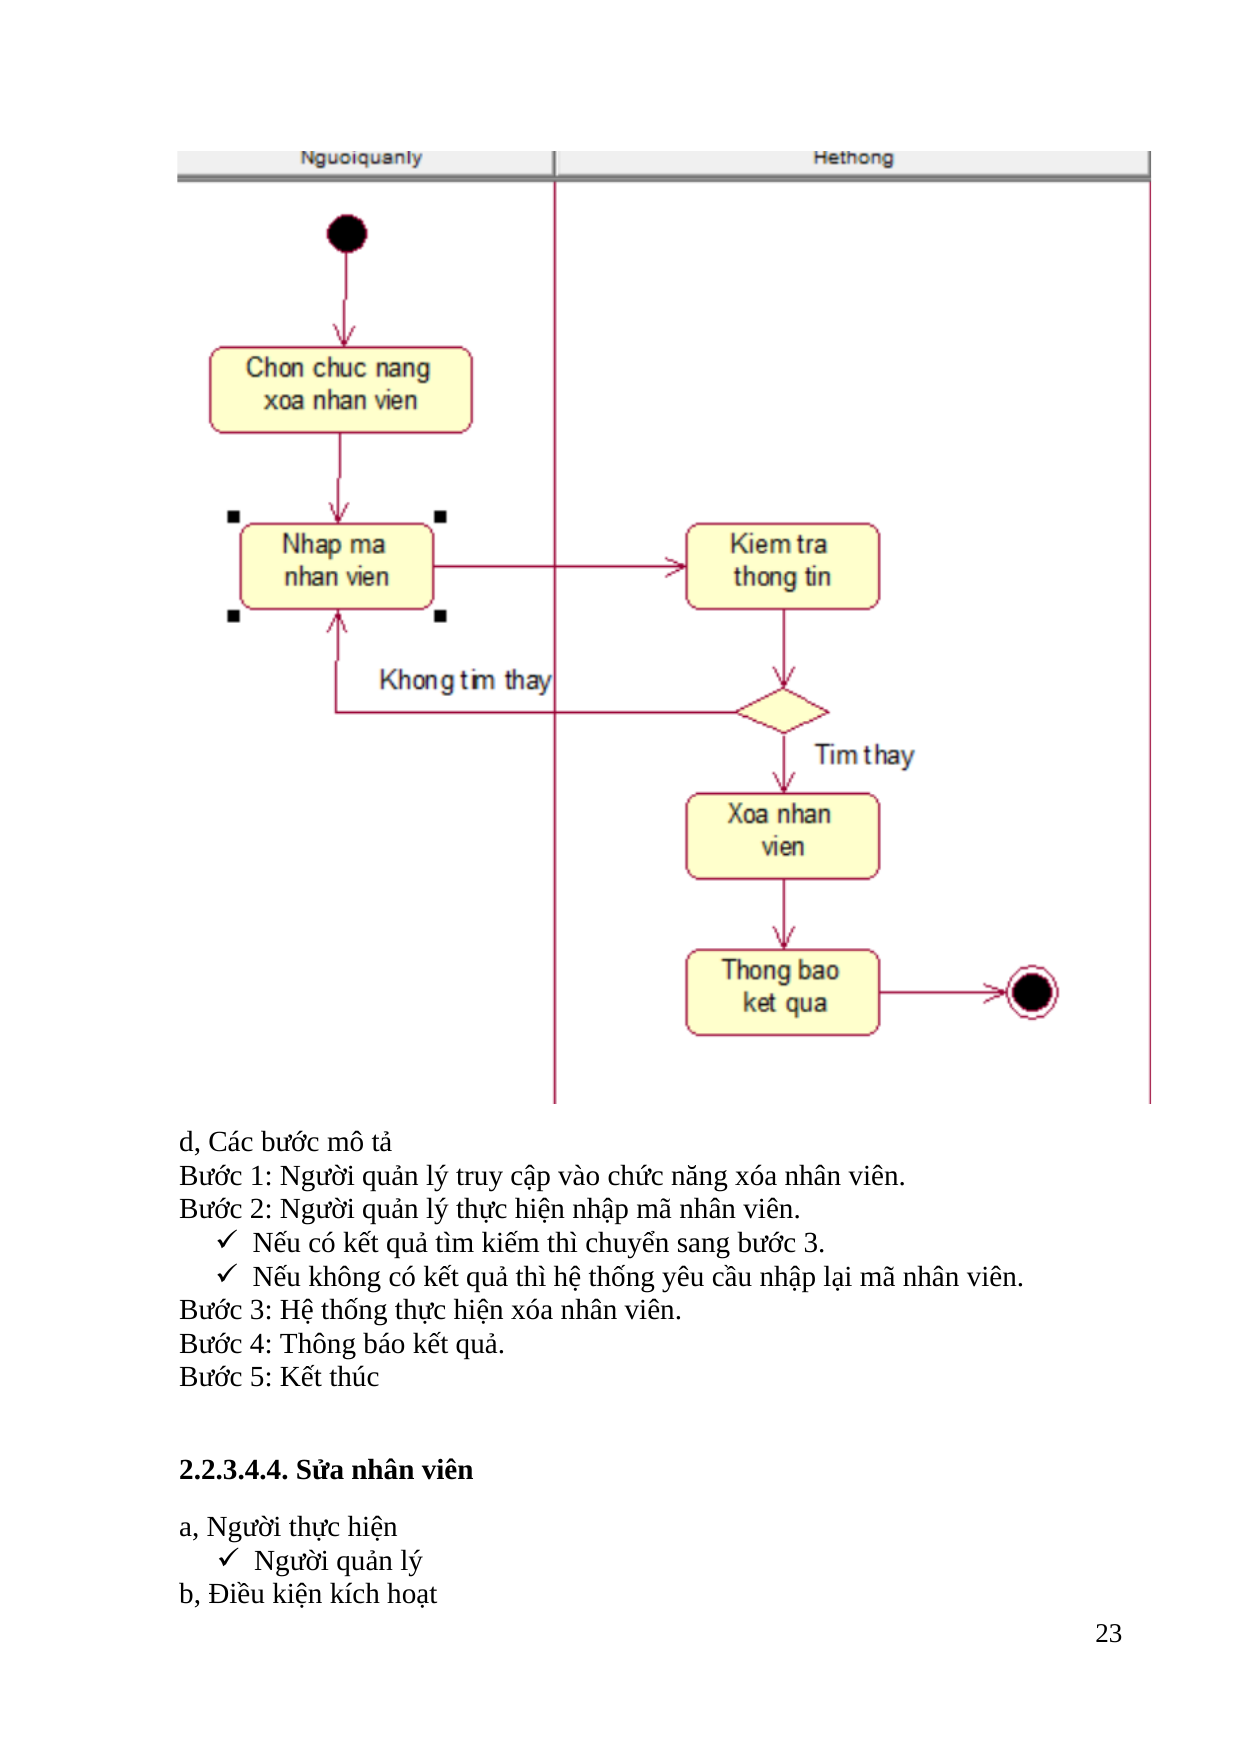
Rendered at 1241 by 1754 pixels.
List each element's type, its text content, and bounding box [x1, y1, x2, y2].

text b, Điều kiện kích hoạt [179, 1576, 1122, 1610]
picture [177, 151, 1152, 1105]
list Nếu có kết quả tìm kiếm thì chuyển sang bước 3. [215, 1225, 1122, 1259]
text Bước 1: Người quản lý truy cập vào chức năng xóa nhân viên. [179, 1158, 1122, 1191]
list Người quản lý [216, 1543, 1122, 1576]
text Bước 4: Thông báo kết quả. [179, 1326, 1122, 1359]
text Bước 3: Hệ thống thực hiện xóa nhân viên. [179, 1292, 1122, 1326]
text d, Các bước mô tả [179, 1105, 1122, 1158]
list Nếu không có kết quả thì hệ thống yêu cầu nhập lại mã nhân viên. [215, 1259, 1122, 1292]
text Bước 2: Người quản lý thực hiện nhập mã nhân viên. [179, 1191, 1122, 1225]
text Bước 5: Kết thúc [179, 1359, 1122, 1393]
text a, Người thực hiện [179, 1509, 1122, 1543]
text 2.2.3.4.4. Sửa nhân viên [179, 1452, 1122, 1486]
